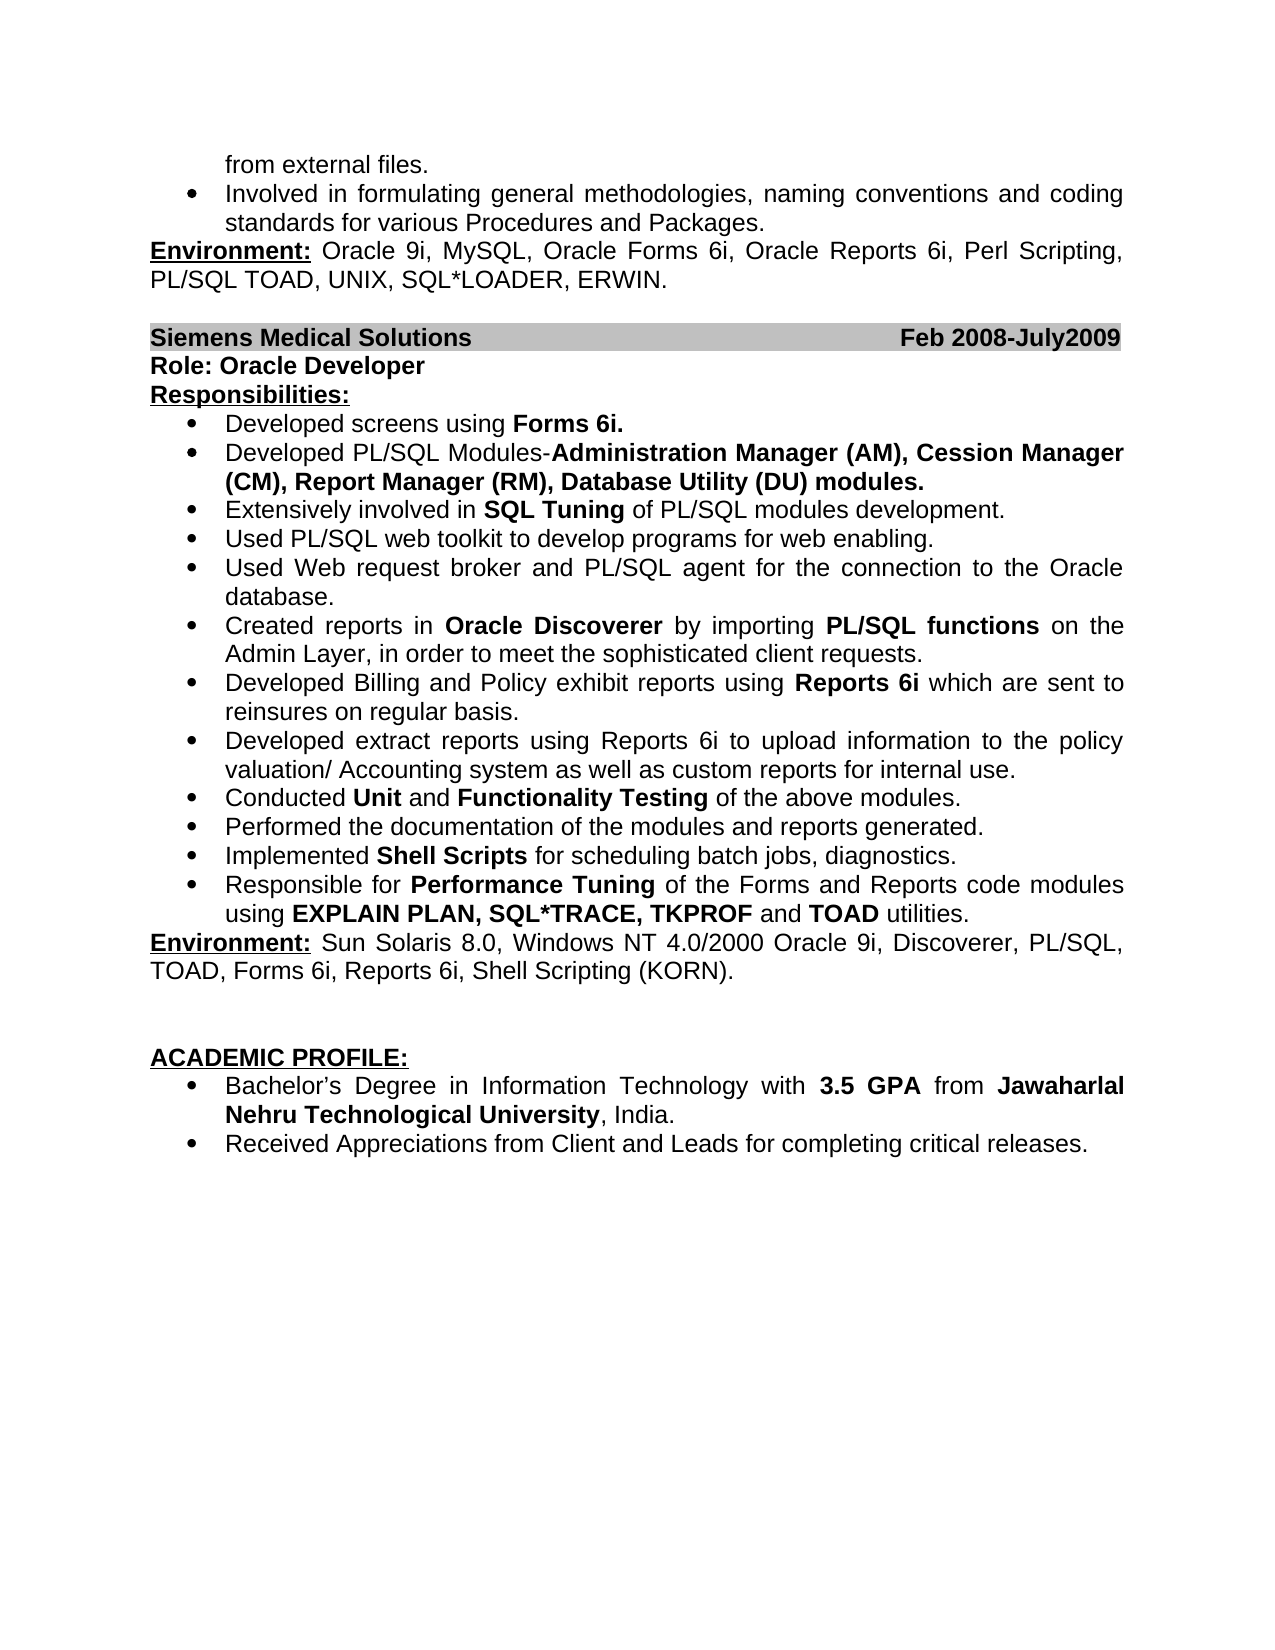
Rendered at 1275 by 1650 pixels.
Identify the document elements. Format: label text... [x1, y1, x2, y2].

list Bachelor’s Degree in Information Technology with 3.5 GPA from Jawaharlal Nehru Technological University, India. [187, 1071, 1125, 1129]
list Developed screens using Forms 6i. [187, 409, 1125, 438]
list Received Appreciations from Client and Leads for completing critical releases. [187, 1129, 1125, 1158]
list Involved in formulating general methodologies, naming conventions and coding standards for various Procedures and Packages. [187, 179, 1125, 236]
list Developed extract reports using Reports 6i to upload information to the policy valuation/ Accounting system as well as custom reports for internal use. [187, 726, 1125, 783]
text Environment: Sun Solaris 8.0, Windows NT 4.0/2000 Oracle 9i, Discoverer, PL/SQL, TOAD, Forms 6i, Reports 6i, Shell Scripting (KORN). [150, 928, 1125, 985]
list Implemented Shell Scripts for scheduling batch jobs, diagnostics. [187, 841, 1125, 870]
list Extensively involved in SQL Tuning of PL/SQL modules development. [187, 495, 1125, 524]
list Developed Billing and Policy exhibit reports using Reports 6i which are sent to reinsures on regular basis. [187, 668, 1125, 726]
list Responsible for Performance Tuning of the Forms and Reports code modules using EXPLAIN PLAN, SQL*TRACE, TKPROF and TOAD utilities. [187, 870, 1125, 928]
text Role: Oracle Developer [150, 351, 1125, 380]
list Used Web request broker and PL/SQL agent for the connection to the Oracle database. [187, 553, 1125, 611]
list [187, 150, 1125, 179]
list Conducted Unit and Functionality Testing of the above modules. [187, 783, 1125, 812]
text Responsibilities: [150, 380, 1125, 409]
text Environment: Oracle 9i, MySQL, Oracle Forms 6i, Oracle Reports 6i, Perl Scripting, PL/SQL TOAD, UNIX, SQL*LOADER, ERWIN. [150, 236, 1125, 294]
list Created reports in Oracle Discoverer by importing PL/SQL functions on the Admin Layer, in order to meet the sophisticated client requests. [187, 611, 1125, 668]
list Developed PL/SQL Modules-Administration Manager (AM), Cession Manager (CM), Report Manager (RM), Database Utility (DU) modules. [187, 438, 1125, 495]
text ACADEMIC PROFILE: [150, 1043, 1125, 1071]
list Used PL/SQL web toolkit to develop programs for web enabling. [187, 524, 1125, 553]
list Performed the documentation of the modules and reports generated. [187, 812, 1125, 841]
